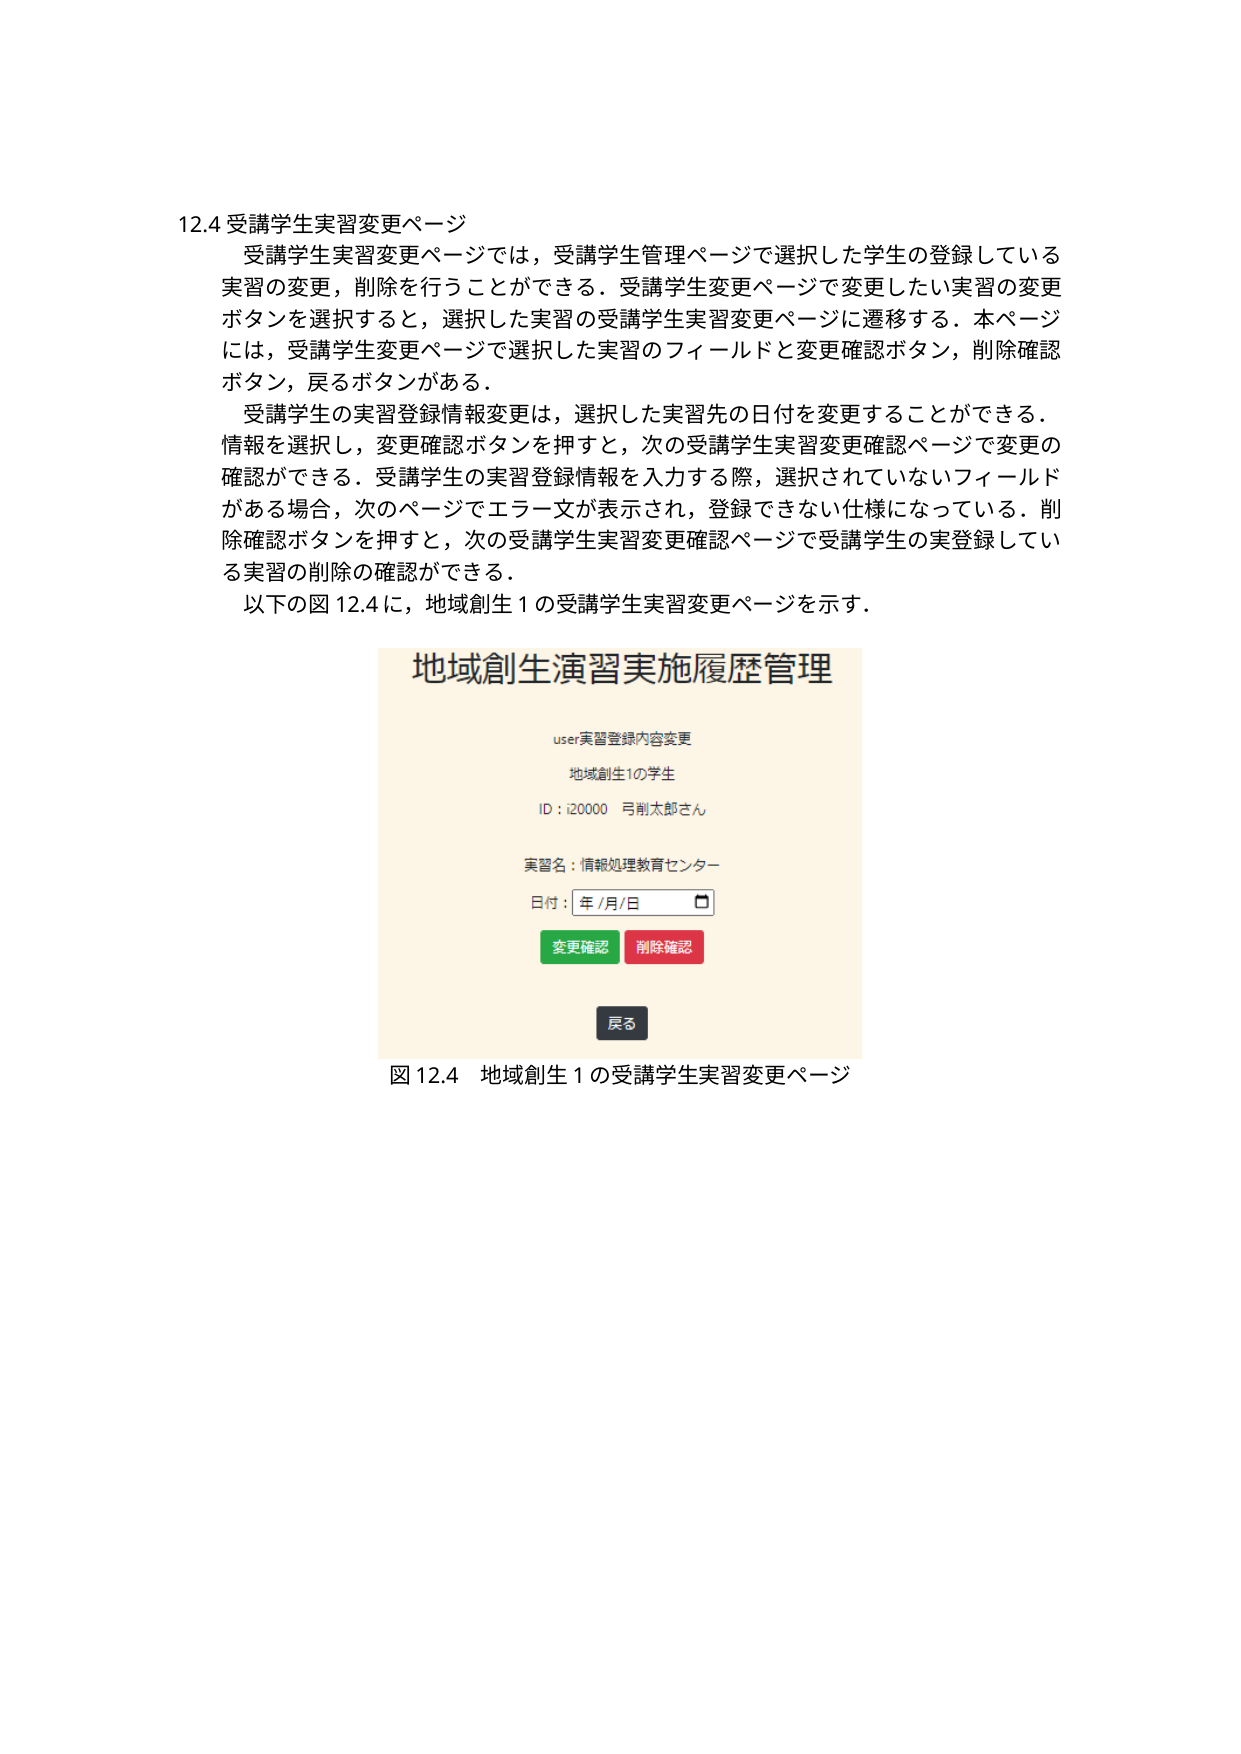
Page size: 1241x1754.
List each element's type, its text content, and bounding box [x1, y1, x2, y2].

list 受講学生実習変更ページ [177, 207, 1063, 238]
list 以下の図12.4に，地域創生1の受講学生実習変更ページを示す． [221, 587, 1063, 619]
text 図12.4 地域創生1の受講学生実習変更ページ [177, 1058, 1063, 1090]
picture [378, 648, 863, 1059]
list 受講学生の実習登録情報変更は，選択した実習先の日付を変更することができる．情報を選択し，変更確認ボタンを押すと，次の受講学生実習変更確認ページで変更の確認ができる．受講学生の実習登録情報を入力する際，選択されていないフィールドがある場合，次のページでエラー文が表示され，登録できない仕様になっている．削除確認ボタンを押すと，次の受講学生実習変更確認ページで受講学生の実登録している実習の削除の確認ができる． [221, 397, 1063, 587]
list 受講学生実習変更ページでは，受講学生管理ページで選択した学生の登録している実習の変更，削除を行うことができる．受講学生変更ページで変更したい実習の変更ボタンを選択すると，選択した実習の受講学生実習変更ページに遷移する．本ページには，受講学生変更ページで選択した実習のフィールドと変更確認ボタン，削除確認ボタン，戻るボタンがある． [221, 238, 1063, 397]
